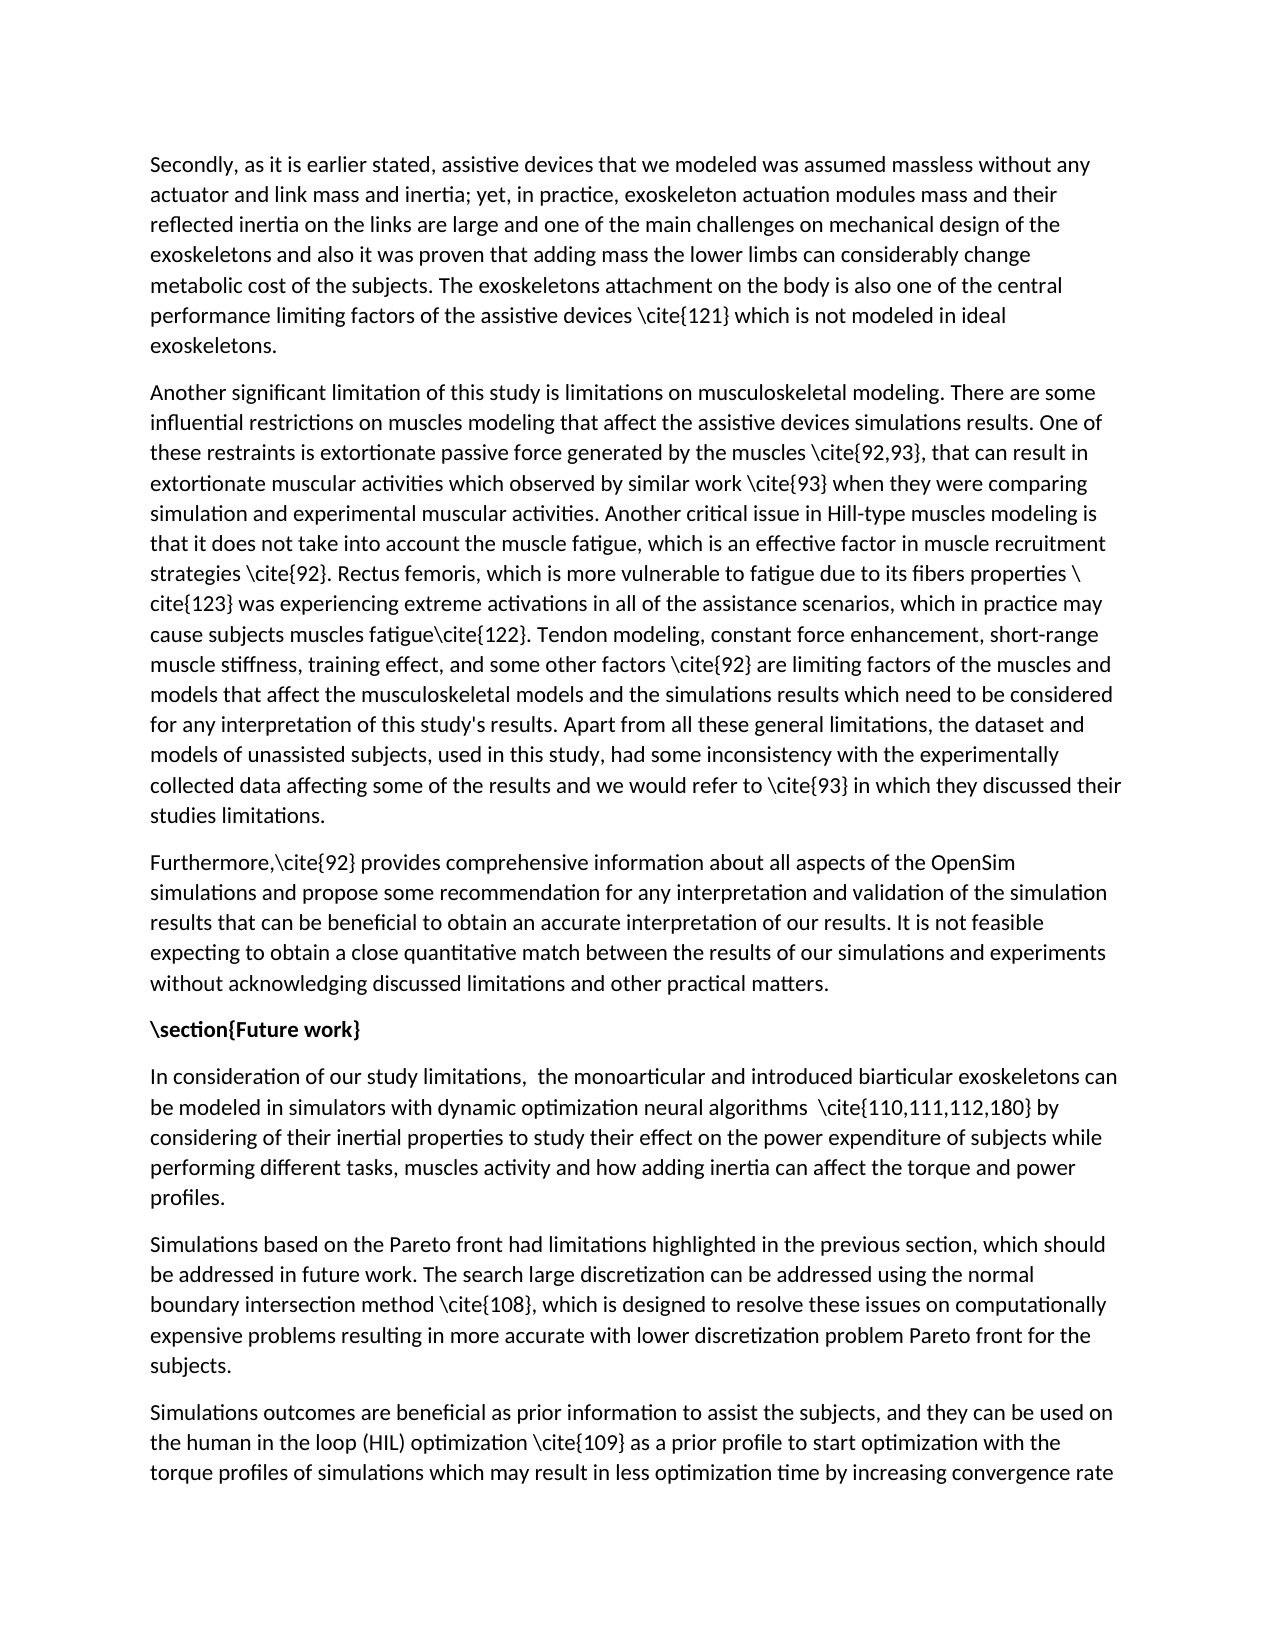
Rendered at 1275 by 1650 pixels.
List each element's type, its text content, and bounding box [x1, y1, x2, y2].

text In consideration of our study limitations, the monoarticular and introduced biarticular exoskeletons can be modeled in simulators with dynamic optimization neural algorithms \cite{110,111,112,180} by considering of their inertial properties to study their effect on the power expenditure of subjects while performing different tasks, muscles activity and how adding inertia can affect the torque and power profiles. [150, 1062, 1125, 1211]
text Furthermore,\cite{92} provides comprehensive information about all aspects of the OpenSim simulations and propose some recommendation for any interpretation and validation of the simulation results that can be beneficial to obtain an accurate interpretation of our results. It is not feasible expecting to obtain a close quantitative match between the results of our simulations and experiments without acknowledging discussed limitations and other practical matters. [150, 848, 1125, 997]
text \section{Future work} [150, 1016, 1125, 1044]
text Simulations based on the Pareto front had limitations highlighted in the previous section, which should be addressed in future work. The search large discretization can be addressed using the normal boundary intersection method \cite{108}, which is designed to resolve these issues on computationally expensive problems resulting in more accurate with lower discretization problem Pareto front for the subjects. [150, 1230, 1125, 1379]
text Another significant limitation of this study is limitations on musculoskeletal modeling. There are some influential restrictions on muscles modeling that affect the assistive devices simulations results. One of these restraints is extortionate passive force generated by the muscles \cite{92,93}, that can result in extortionate muscular activities which observed by similar work \cite{93} when they were comparing simulation and experimental muscular activities. Another critical issue in Hill-type muscles modeling is that it does not take into account the muscle fatigue, which is an effective factor in muscle recruitment strategies \cite{92}. Rectus femoris, which is more vulnerable to fatigue due to its fibers properties \cite{123} was experiencing extreme activations in all of the assistance scenarios, which in practice may cause subjects muscles fatigue\cite{122}. Tendon modeling, constant force enhancement, short-range muscle stiffness, training effect, and some other factors \cite{92} are limiting factors of the muscles and models that affect the musculoskeletal models and the simulations results which need to be considered for any interpretation of this study's results. Apart from all these general limitations, the dataset and models of unassisted subjects, used in this study, had some inconsistency with the experimentally collected data affecting some of the results and we would refer to \cite{93} in which they discussed their studies limitations. [150, 378, 1125, 829]
text Secondly, as it is earlier stated, assistive devices that we modeled was assumed massless without any actuator and link mass and inertia; yet, in practice, exoskeleton actuation modules mass and their reflected inertia on the links are large and one of the main challenges on mechanical design of the exoskeletons and also it was proven that adding mass the lower limbs can considerably change metabolic cost of the subjects. The exoskeletons attachment on the body is also one of the central performance limiting factors of the assistive devices \cite{121} which is not modeled in ideal exoskeletons. [150, 150, 1125, 359]
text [150, 1398, 1125, 1486]
